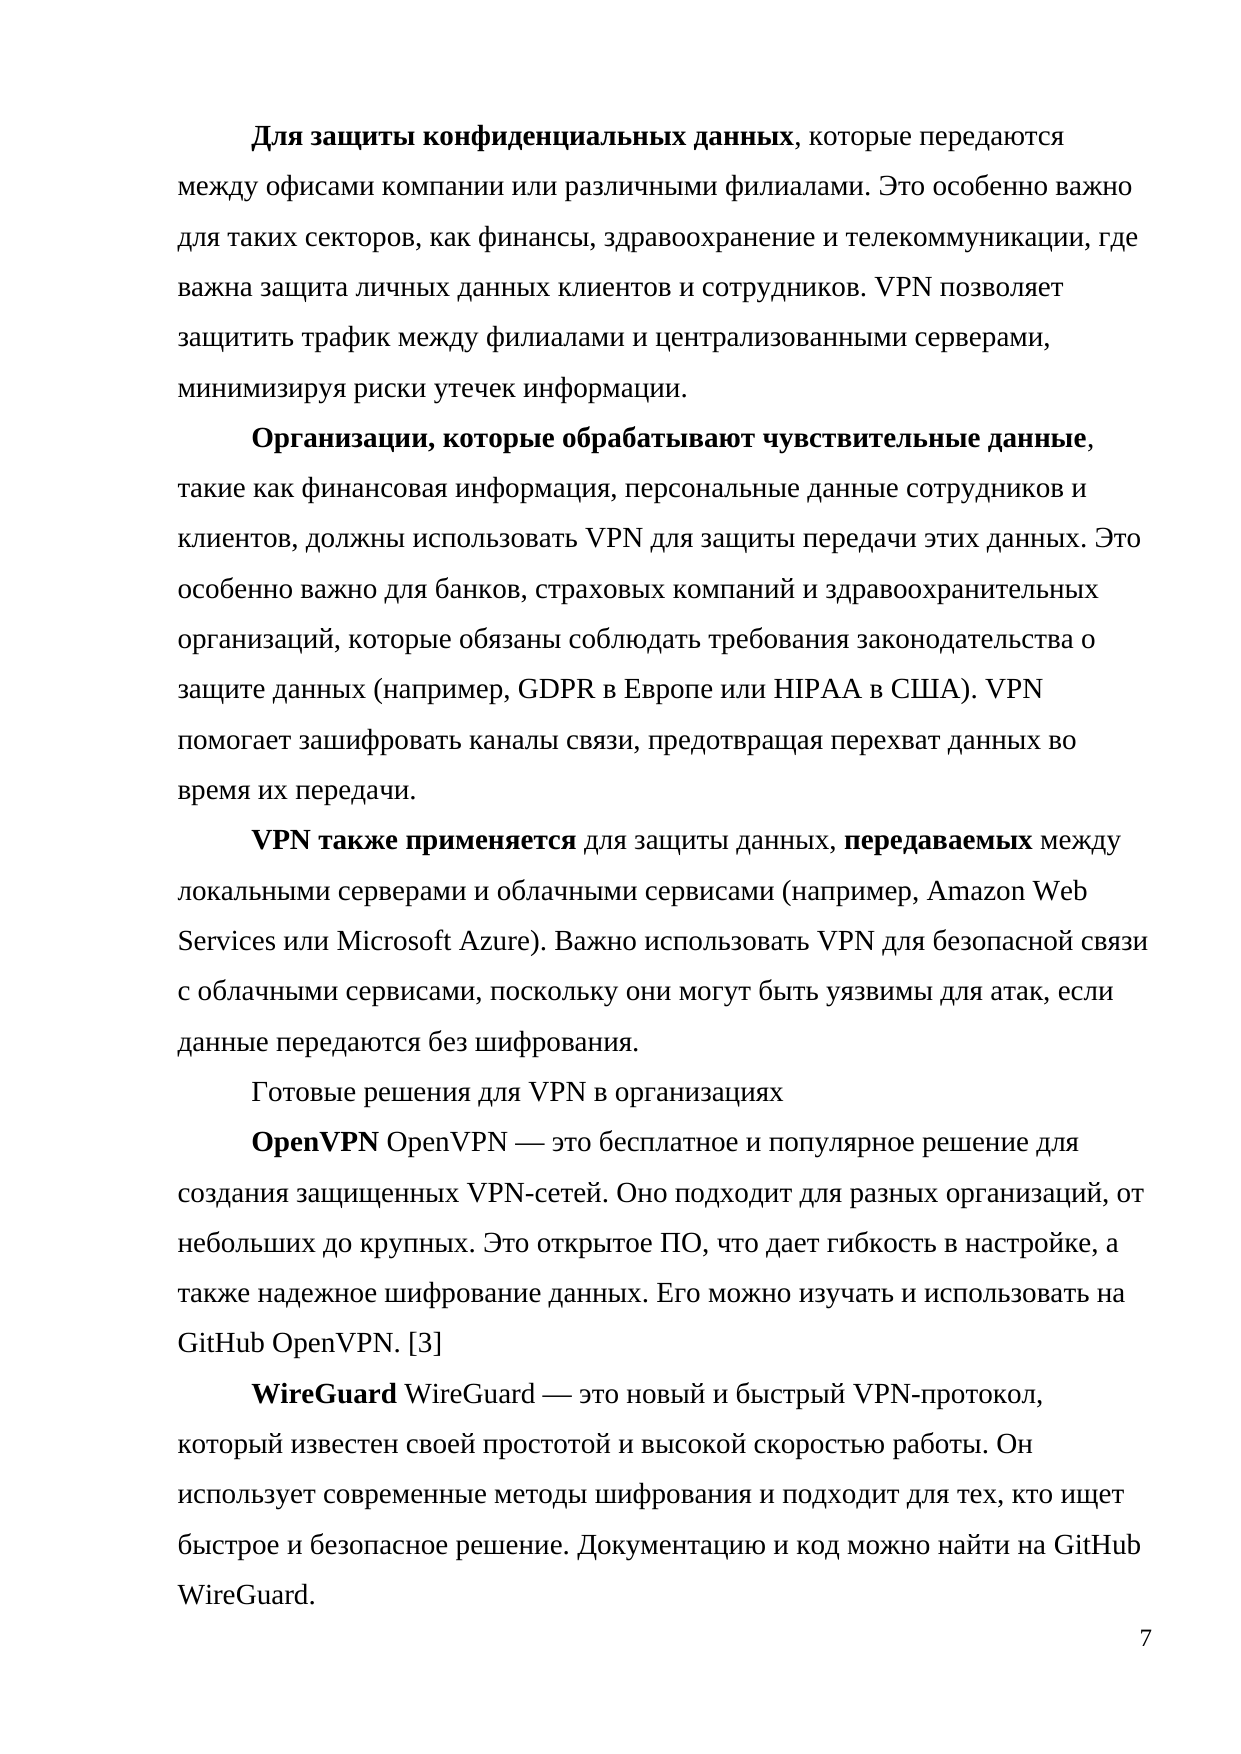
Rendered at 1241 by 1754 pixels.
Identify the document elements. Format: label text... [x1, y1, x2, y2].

text WireGuard WireGuard — это новый и быстрый VPN-протокол, который известен своей простотой и высокой скоростью работы. Он использует современные методы шифрования и подходит для тех, кто ищет быстрое и безопасное решение. Документацию и код можно найти на GitHub WireGuard. [177, 1376, 1152, 1611]
text OpenVPN OpenVPN — это бесплатное и популярное решение для создания защищенных VPN-сетей. Оно подходит для разных организаций, от небольших до крупных. Это открытое ПО, что дает гибкость в настройке, а также надежное шифрование данных. Его можно изучать и использовать на GitHub OpenVPN. [3] [177, 1124, 1152, 1359]
text VPN также применяется для защиты данных, передаваемых между локальными серверами и облачными сервисами (например, Amazon Web Services или Microsoft Azure). Важно использовать VPN для безопасной связи с облачными сервисами, поскольку они могут быть уязвимы для атак, если данные передаются без шифрования. [177, 822, 1152, 1057]
text Готовые решения для VPN в организациях [177, 1074, 1152, 1108]
text Для защиты конфиденциальных данных, которые передаются между офисами компании или различными филиалами. Это особенно важно для таких секторов, как финансы, здравоохранение и телекоммуникации, где важна защита личных данных клиентов и сотрудников. VPN позволяет защитить трафик между филиалами и централизованными серверами, минимизируя риски утечек информации. [177, 118, 1152, 403]
text Организации, которые обрабатывают чувствительные данные, такие как финансовая информация, персональные данные сотрудников и клиентов, должны использовать VPN для защиты передачи этих данных. Это особенно важно для банков, страховых компаний и здравоохранительных организаций, которые обязаны соблюдать требования законодательства о защите данных (например, GDPR в Европе или HIPAA в США). VPN помогает зашифровать каналы связи, предотвращая перехват данных во время их передачи. [177, 420, 1152, 806]
